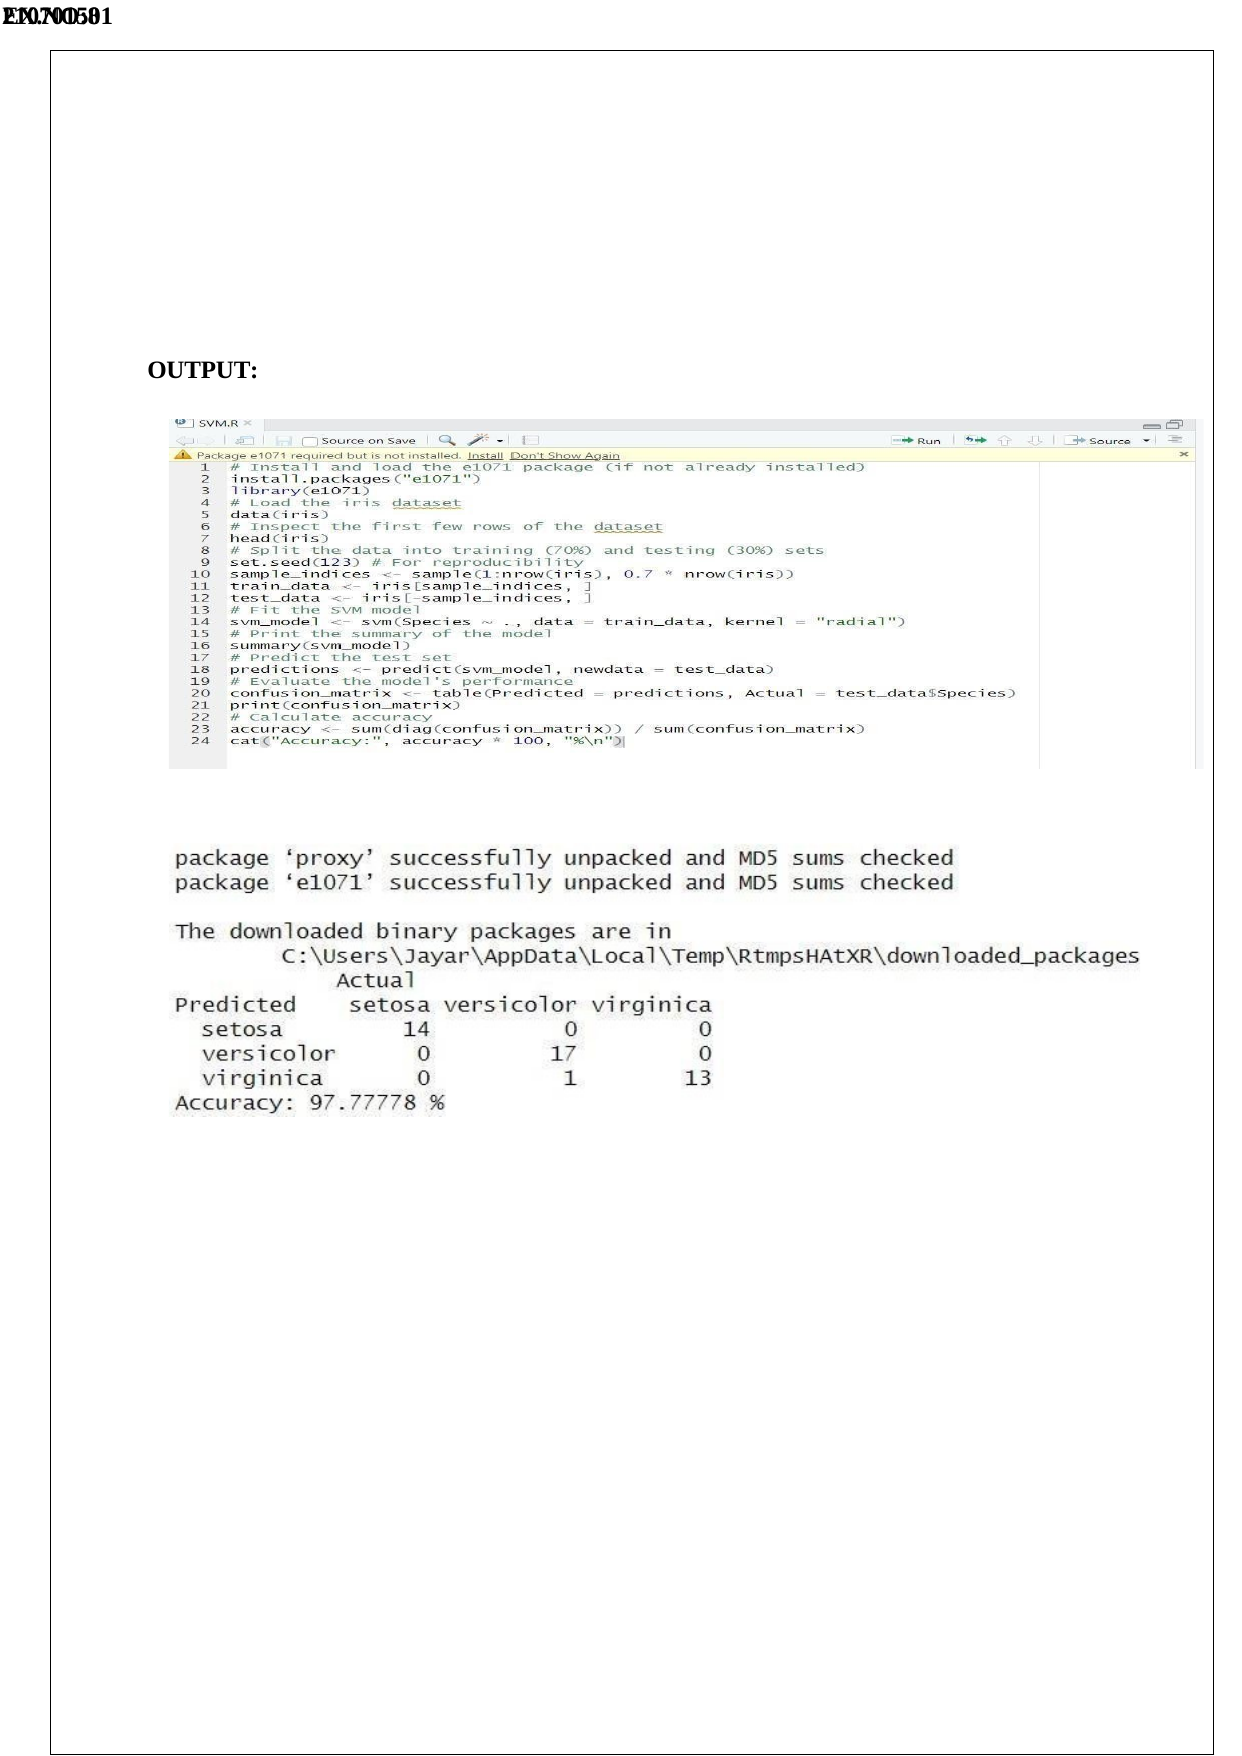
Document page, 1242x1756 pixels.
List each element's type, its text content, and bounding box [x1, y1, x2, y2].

picture [168, 419, 1204, 769]
picture [168, 843, 1141, 1117]
subtitle OUTPUT: [147, 355, 1213, 383]
